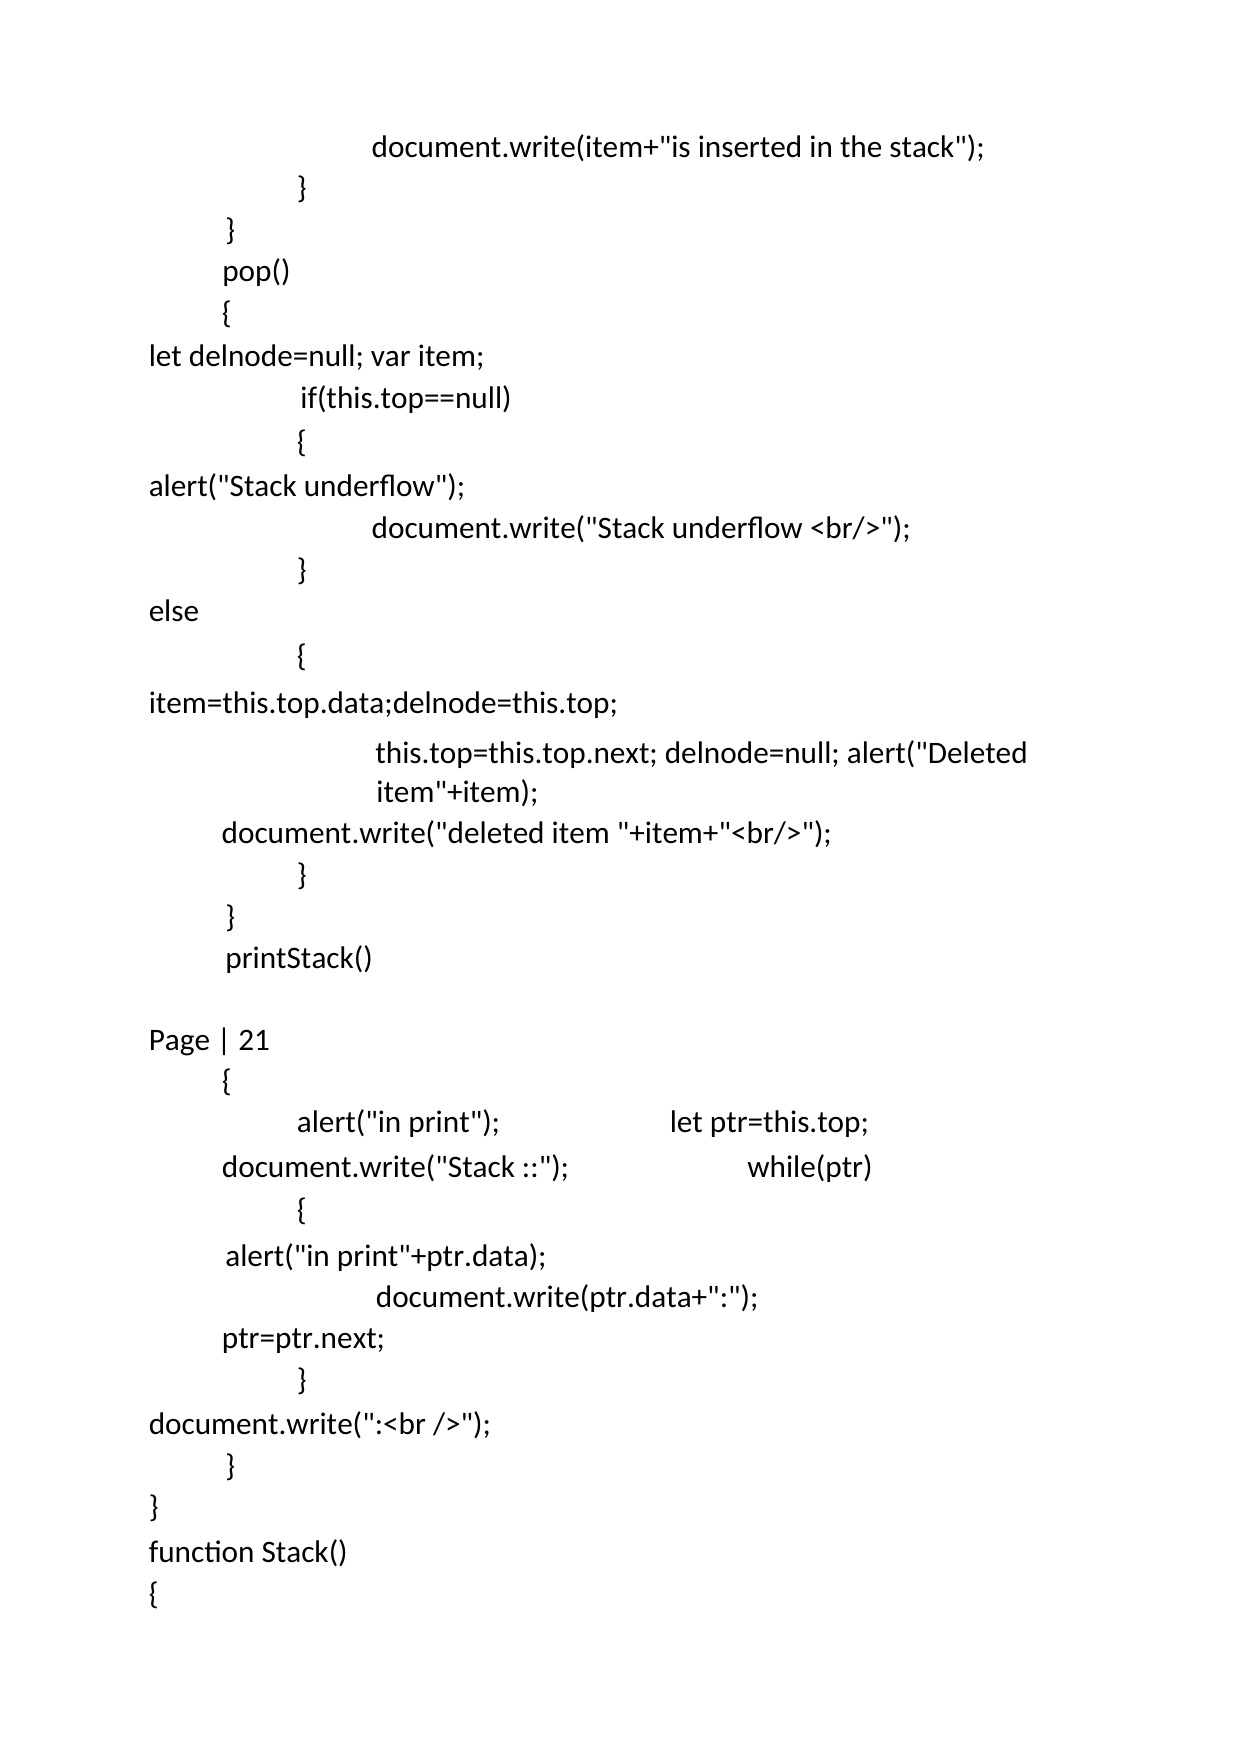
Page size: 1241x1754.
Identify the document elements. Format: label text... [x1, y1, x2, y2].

text else [148, 591, 1076, 629]
text document.write("deleted item "+item+"<br/>"); [148, 813, 1076, 852]
text { [148, 422, 1076, 461]
text ptr=ptr.next; [148, 1318, 1076, 1356]
text { [148, 1574, 1076, 1612]
text { [150, 1061, 1076, 1099]
text Page | 21 [148, 1020, 1076, 1058]
text document.write(ptr.data+":"); [187, 1277, 947, 1315]
text { [148, 293, 1076, 331]
text if(this.top==null) [300, 378, 1076, 417]
text document.write("Stack ::"); while(ptr) [148, 1148, 1076, 1186]
text } [225, 210, 1076, 248]
text alert("Stack underflow"); [148, 466, 1076, 504]
text } [225, 1446, 1076, 1484]
text } [225, 897, 1076, 935]
text alert("in print"); let ptr=this.top; [150, 1102, 1076, 1141]
text { [148, 636, 1076, 674]
text pop() [148, 251, 1076, 289]
text this.top=this.top.next; delnode=null; alert("Deleted item"+item); [375, 733, 1076, 811]
text } [148, 1360, 1076, 1398]
text document.write("Stack underflow <br/>"); [148, 508, 1076, 546]
text alert("in print"+ptr.data); [225, 1236, 1076, 1274]
text printStack() [225, 938, 1076, 976]
text } [148, 550, 1076, 588]
text document.write(":<br />"); [148, 1404, 1076, 1442]
text let delnode=null; var item; [148, 336, 1076, 374]
text } [148, 856, 1076, 894]
text document.write(item+"is inserted in the stack"); [148, 127, 1076, 165]
text { [148, 1189, 1076, 1228]
text item=this.top.data;delnode=this.top; [148, 683, 1076, 721]
text } [148, 169, 1076, 207]
text } [148, 1487, 1076, 1525]
text function Stack() [148, 1532, 1076, 1570]
